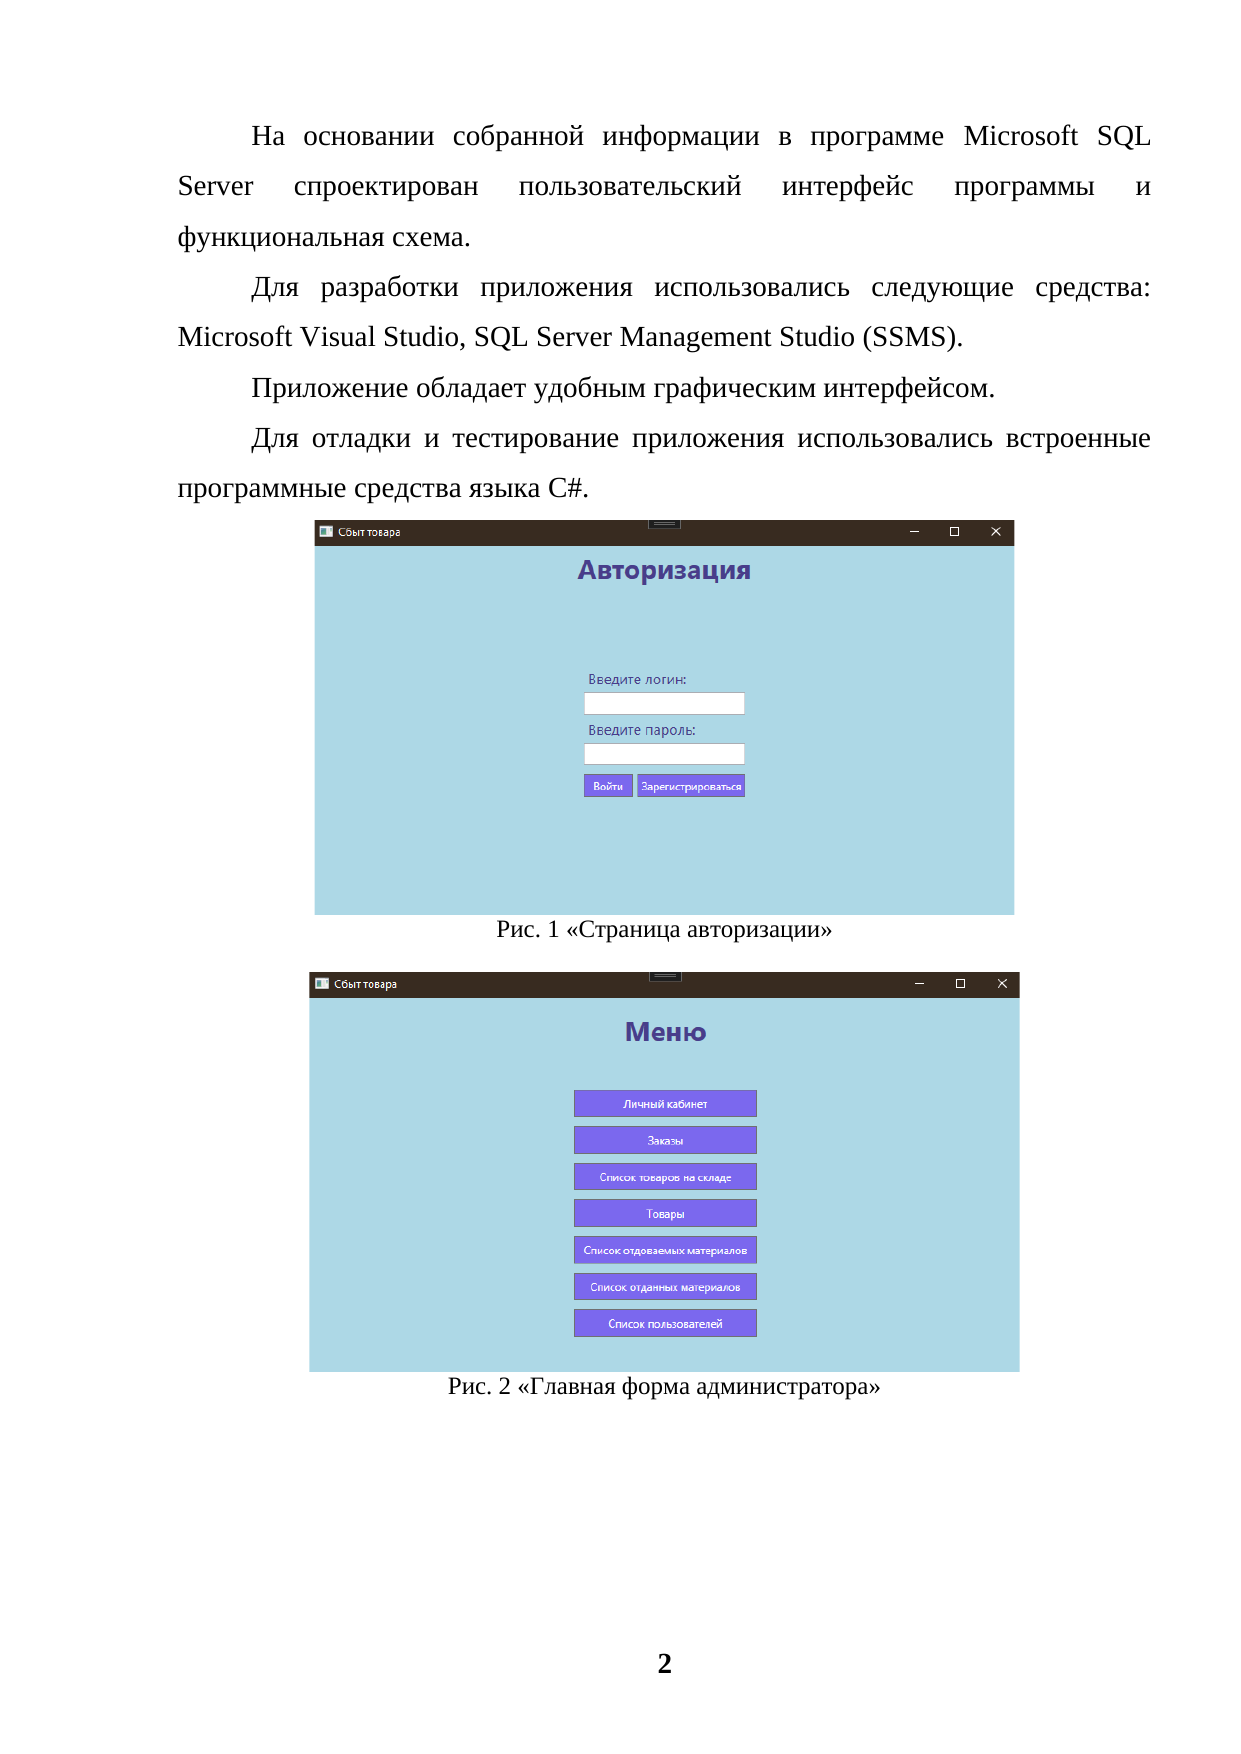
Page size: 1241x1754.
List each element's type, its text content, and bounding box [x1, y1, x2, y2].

picture [309, 972, 1020, 1372]
text Рис. 2 «Главная форма администратора» [177, 1371, 1152, 1400]
text На основании собранной информации в программе Microsoft SQL Server спроектирован пользовательский интерфейс программы и функциональная схема. [177, 118, 1152, 252]
text Приложение обладает удобным графическим интерфейсом. [177, 370, 1152, 403]
text Рис. 1 «Страница авторизации» [177, 914, 1152, 943]
text Для разработки приложения использовались следующие средства: Microsoft Visual Studio, SQL Server Management Studio (SSMS). [177, 269, 1152, 353]
text Для отладки и тестирование приложения использовались встроенные программные средства языка C#. [177, 420, 1152, 504]
picture [314, 520, 1015, 915]
